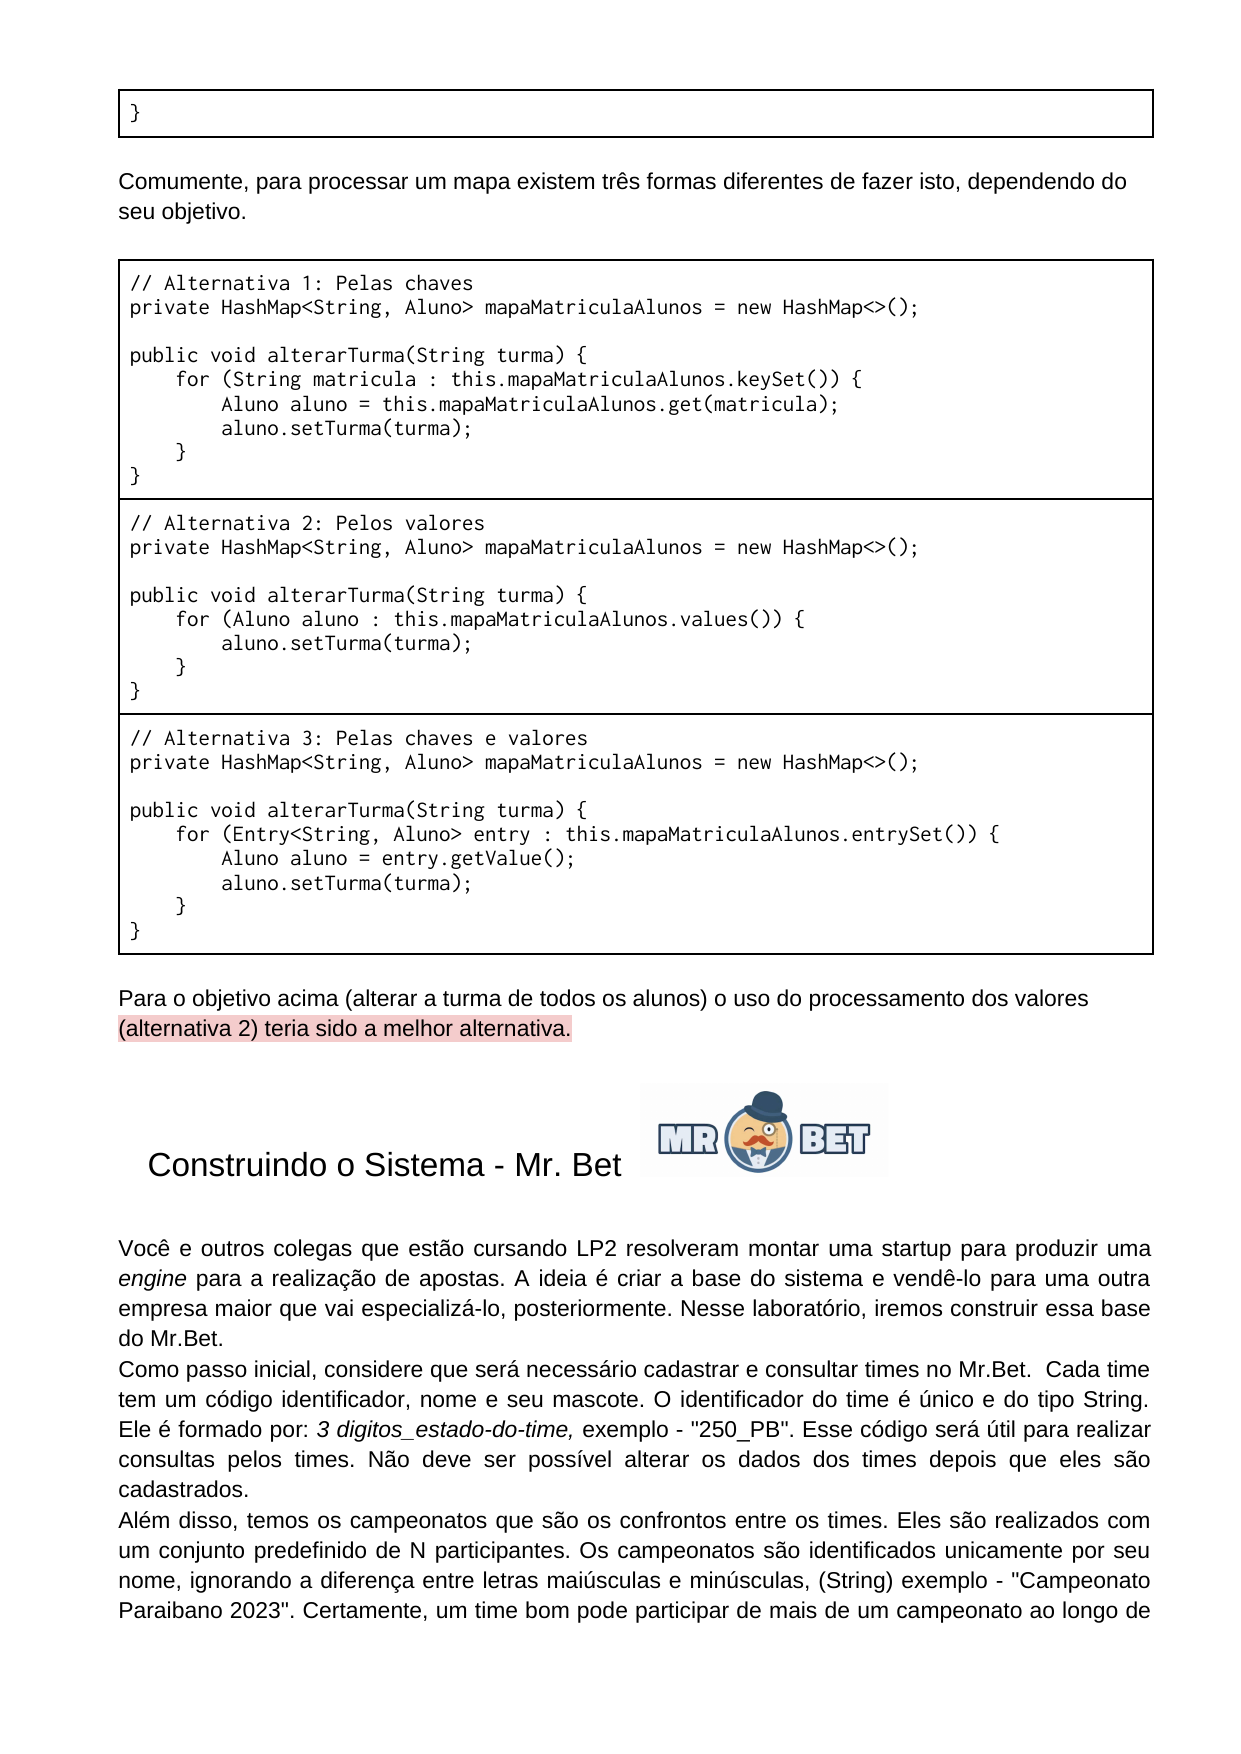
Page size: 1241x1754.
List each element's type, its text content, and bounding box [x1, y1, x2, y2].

table_cell // Alternativa 2: Pelos valores private HashMap<String, Aluno> mapaMatriculaAlunos = new HashMap<>(); public void alterarTurma(String turma) { for (Aluno aluno : this.mapaMatriculaAlunos.values()) { aluno.setTurma(turma); } } [120, 500, 1152, 713]
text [118, 1507, 1152, 1624]
text Comumente, para processar um mapa existem três formas diferentes de fazer isto, dependendo do seu objetivo. [118, 168, 1152, 224]
text Como passo inicial, considere que será necessário cadastrar e consultar times no Mr.Bet. Cada time tem um código identificador, nome e seu mascote. O identificador do time é único e do tipo String. Ele é formado por: 3 digitos_estado-do-time, exemplo - "250_PB". Esse código será útil para realizar consultas pelos times. Não deve ser possível alterar os dados dos times depois que eles são cadastrados. [118, 1356, 1152, 1503]
subtitle Construindo o Sistema - Mr. Bet [118, 1083, 1152, 1222]
text Você e outros colegas que estão cursando LP2 resolveram montar uma startup para produzir uma engine para a realização de apostas. A ideia é criar a base do sistema e vendê-lo para uma outra empresa maior que vai especializá-lo, posteriormente. Nesse laboratório, iremos construir essa base do Mr.Bet. [118, 1235, 1152, 1352]
table_cell // Alternativa 3: Pelas chaves e valores private HashMap<String, Aluno> mapaMatriculaAlunos = new HashMap<>(); public void alterarTurma(String turma) { for (Entry<String, Aluno> entry : this.mapaMatriculaAlunos.entrySet()) { Aluno aluno = entry.getValue(); aluno.setTurma(turma); } } [120, 715, 1152, 953]
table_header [120, 91, 1152, 136]
text Para o objetivo acima (alterar a turma de todos os alunos) o uso do processamento dos valores (alternativa 2) teria sido a melhor alternativa. [118, 985, 1152, 1042]
picture [640, 1083, 889, 1177]
table_header // Alternativa 1: Pelas chaves private HashMap<String, Aluno> mapaMatriculaAlunos = new HashMap<>(); public void alterarTurma(String turma) { for (String matricula : this.mapaMatriculaAlunos.keySet()) { Aluno aluno = this.mapaMatriculaAlunos.get(matricula); aluno.setTurma(turma); } } [120, 261, 1152, 498]
